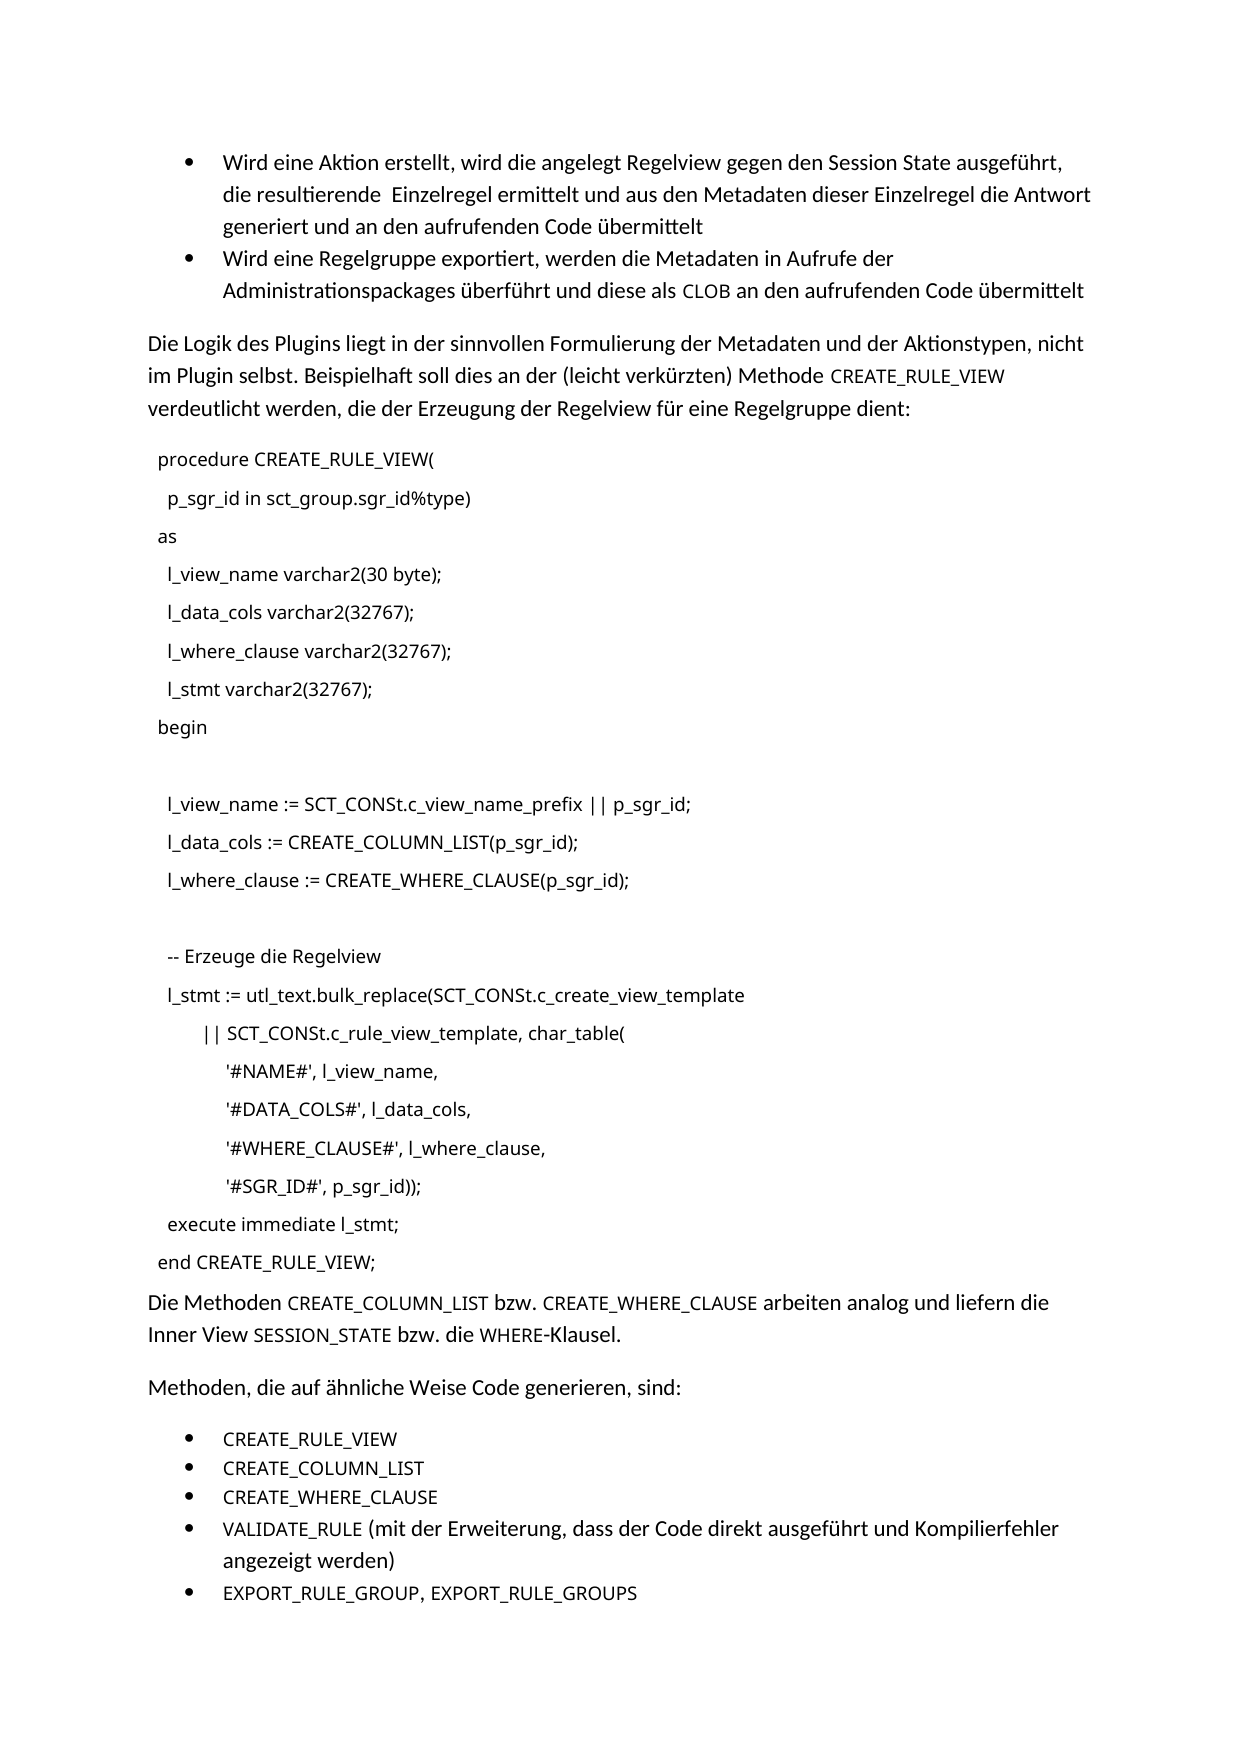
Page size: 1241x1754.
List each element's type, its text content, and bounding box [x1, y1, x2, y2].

list EXPORT_RULE_GROUP, EXPORT_RULE_GROUPS [185, 1578, 1093, 1606]
text -- Erzeuge die Regelview [148, 944, 1093, 969]
text l_where_clause varchar2(32767); [148, 638, 1093, 663]
text '#SGR_ID#', p_sgr_id)); [148, 1173, 1093, 1199]
text l_stmt varchar2(32767); [148, 676, 1093, 702]
text end CREATE_RULE_VIEW; [148, 1249, 1093, 1275]
text Die Logik des Plugins liegt in der sinnvollen Formulierung der Metadaten und der Aktionstypen, nicht im Plugin selbst. Beispielhaft soll dies an der (leicht verkürzten) Methode CREATE_RULE_VIEW verdeutlicht werden, die der Erzeugung der Regelview für eine Regelgruppe dient: [148, 329, 1093, 422]
text l_view_name := SCT_CONSt.c_view_name_prefix || p_sgr_id; [148, 791, 1093, 816]
text Methoden, die auf ähnliche Weise Code generieren, sind: [148, 1373, 1093, 1401]
text l_stmt := utl_text.bulk_replace(SCT_CONSt.c_create_view_template [148, 982, 1093, 1007]
text '#NAME#', l_view_name, [148, 1058, 1093, 1084]
list Wird eine Regelgruppe exportiert, werden die Metadaten in Aufrufe der Administrationspackages überführt und diese als CLOB an den aufrufenden Code übermittelt [185, 244, 1093, 304]
text l_view_name varchar2(30 byte); [148, 561, 1093, 587]
list Wird eine Aktion erstellt, wird die angelegt Regelview gegen den Session State ausgeführt, die resultierende Einzelregel ermittelt und aus den Metadaten dieser Einzelregel die Antwort generiert und an den aufrufenden Code übermittelt [185, 148, 1093, 240]
text l_where_clause := CREATE_WHERE_CLAUSE(p_sgr_id); [148, 867, 1093, 893]
list VALIDATE_RULE (mit der Erweiterung, dass der Code direkt ausgeführt und Kompilierfehler angezeigt werden) [185, 1514, 1093, 1574]
text '#WHERE_CLAUSE#', l_where_clause, [148, 1135, 1093, 1160]
text as [148, 523, 1093, 549]
text l_data_cols := CREATE_COLUMN_LIST(p_sgr_id); [148, 829, 1093, 854]
text l_data_cols varchar2(32767); [148, 600, 1093, 625]
text p_sgr_id in sct_group.sgr_id%type) [148, 485, 1093, 511]
text procedure CREATE_RULE_VIEW( [148, 447, 1093, 472]
list CREATE_RULE_VIEW [185, 1426, 1093, 1452]
list CREATE_WHERE_CLAUSE [185, 1484, 1093, 1510]
text || SCT_CONSt.c_rule_view_template, char_table( [148, 1020, 1093, 1046]
list CREATE_COLUMN_LIST [185, 1455, 1093, 1481]
text begin [148, 714, 1093, 740]
text Die Methoden CREATE_COLUMN_LIST bzw. CREATE_WHERE_CLAUSE arbeiten analog und liefern die Inner View SESSION_STATE bzw. die WHERE-Klausel. [148, 1288, 1093, 1348]
text execute immediate l_stmt; [148, 1211, 1093, 1237]
text '#DATA_COLS#', l_data_cols, [148, 1097, 1093, 1122]
